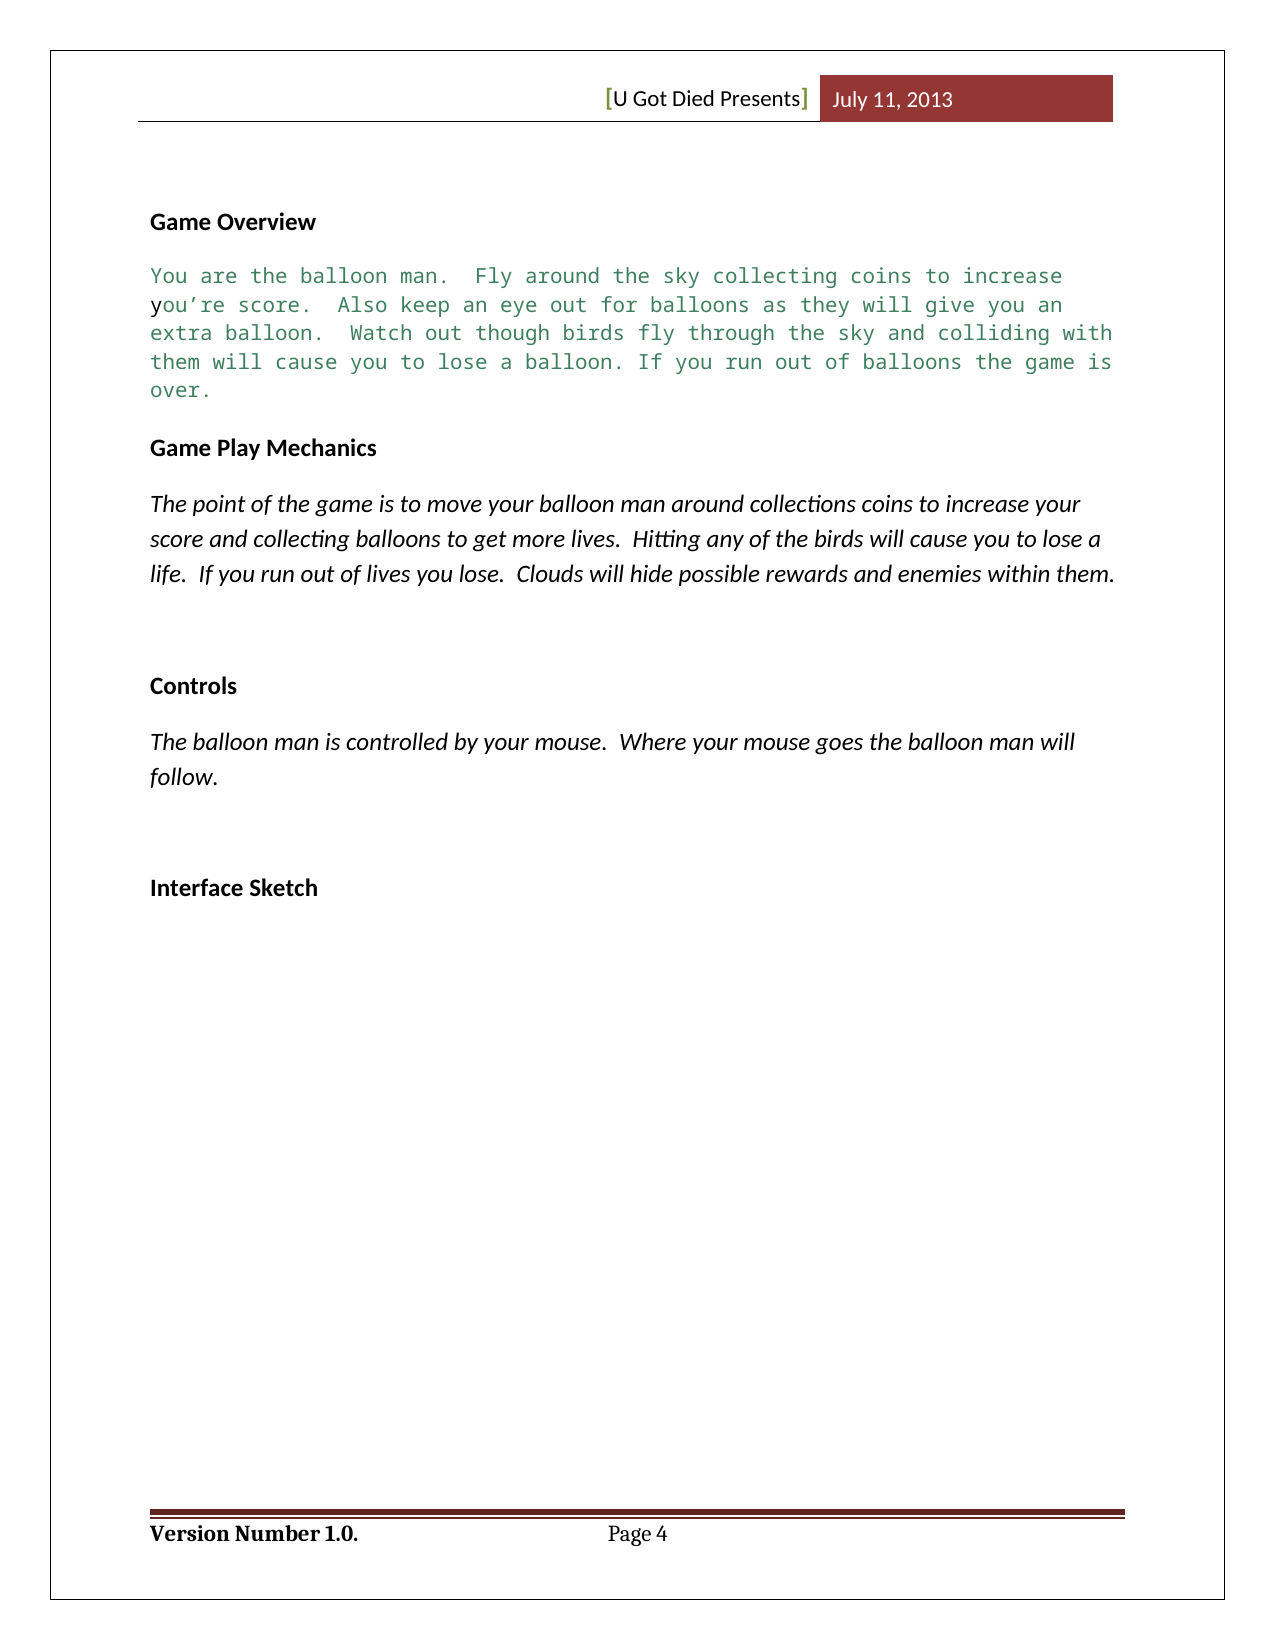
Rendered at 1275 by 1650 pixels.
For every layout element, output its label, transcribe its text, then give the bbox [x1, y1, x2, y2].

text The point of the game is to move your balloon man around collections coins to increase your score and collecting balloons to get more lives. Hitting any of the birds will cause you to lose a life. If you run out of lives you lose. Clouds will hide possible rewards and enemies within them. [150, 488, 1125, 589]
text Game Overview [150, 206, 1125, 236]
text The balloon man is controlled by your mouse. Where your mouse goes the balloon man will follow. [150, 726, 1125, 791]
text Controls [150, 670, 1125, 700]
text Interface Sketch [150, 872, 1125, 903]
text Game Play Mechanics [150, 432, 1125, 463]
text You are the balloon man. Fly around the sky collecting coins to increase you’re score. Also keep an eye out for balloons as they will give you an extra balloon. Watch out though birds fly through the sky and colliding with them will cause you to lose a balloon. If you run out of balloons the game is over. [150, 262, 1125, 404]
